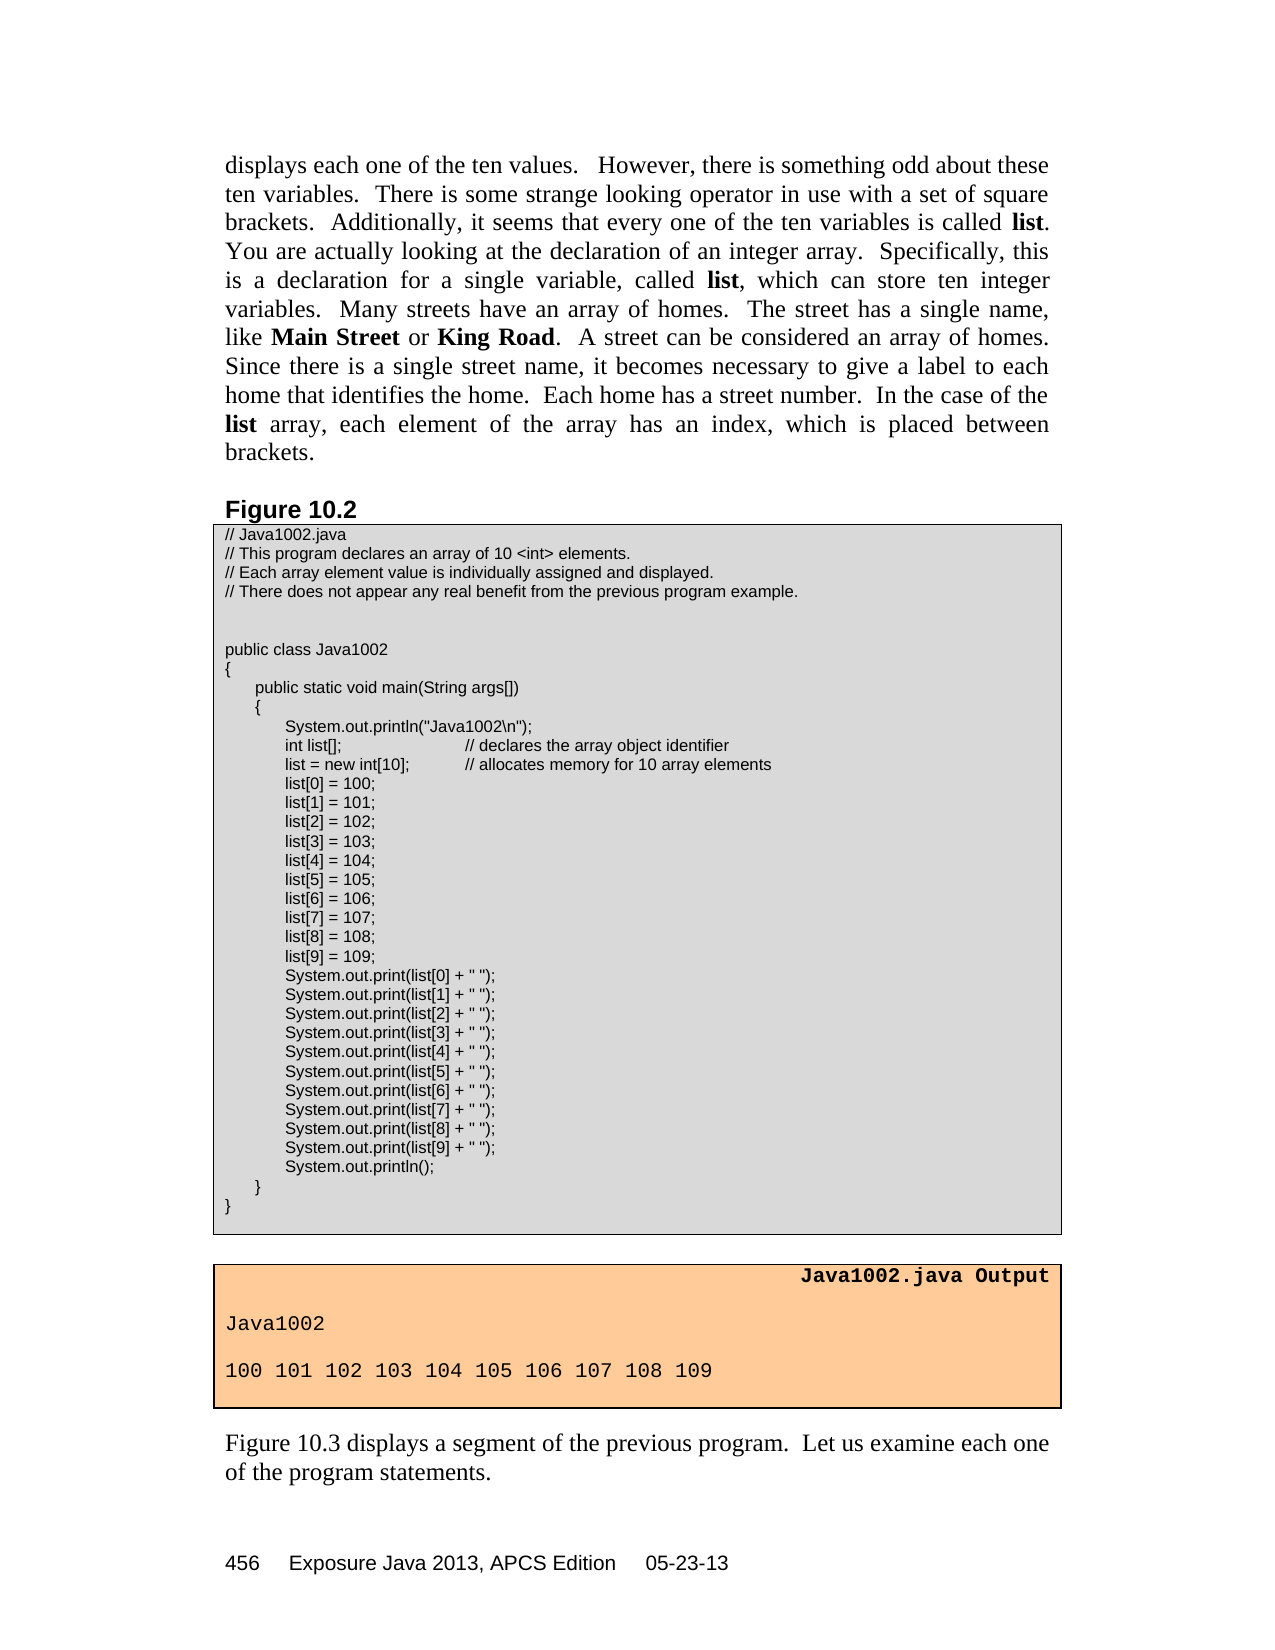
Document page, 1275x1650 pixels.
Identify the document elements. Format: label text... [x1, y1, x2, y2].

table_header Java1002.java Output Java1002 100 101 102 103 104 105 106 107 108 109 [215, 1265, 1060, 1407]
table_header // Java1002.java // This program declares an array of 10 <int> elements. // Each array element value is individually assigned and displayed. // There does not appear any real benefit from the previous program example. public class Java1002 { public static void main(String args[]) { System.out.println("Java1002\n"); int list[]; // declares the array object identifier list = new int[10]; // allocates memory for 10 array elements list[0] = 100; list[1] = 101; list[2] = 102; list[3] = 103; list[4] = 104; list[5] = 105; list[6] = 106; list[7] = 107; list[8] = 108; list[9] = 109; System.out.print(list[0] + " "); System.out.print(list[1] + " "); System.out.print(list[2] + " "); System.out.print(list[3] + " "); System.out.print(list[4] + " "); System.out.print(list[5] + " "); System.out.print(list[6] + " "); System.out.print(list[7] + " "); System.out.print(list[8] + " "); System.out.print(list[9] + " "); System.out.println(); } } [214, 525, 1061, 1234]
text Figure 10.3 displays a segment of the previous program. Let us examine each one of the program statements. [225, 1428, 1050, 1485]
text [225, 150, 1050, 466]
text Figure 10.2 [225, 495, 1050, 524]
